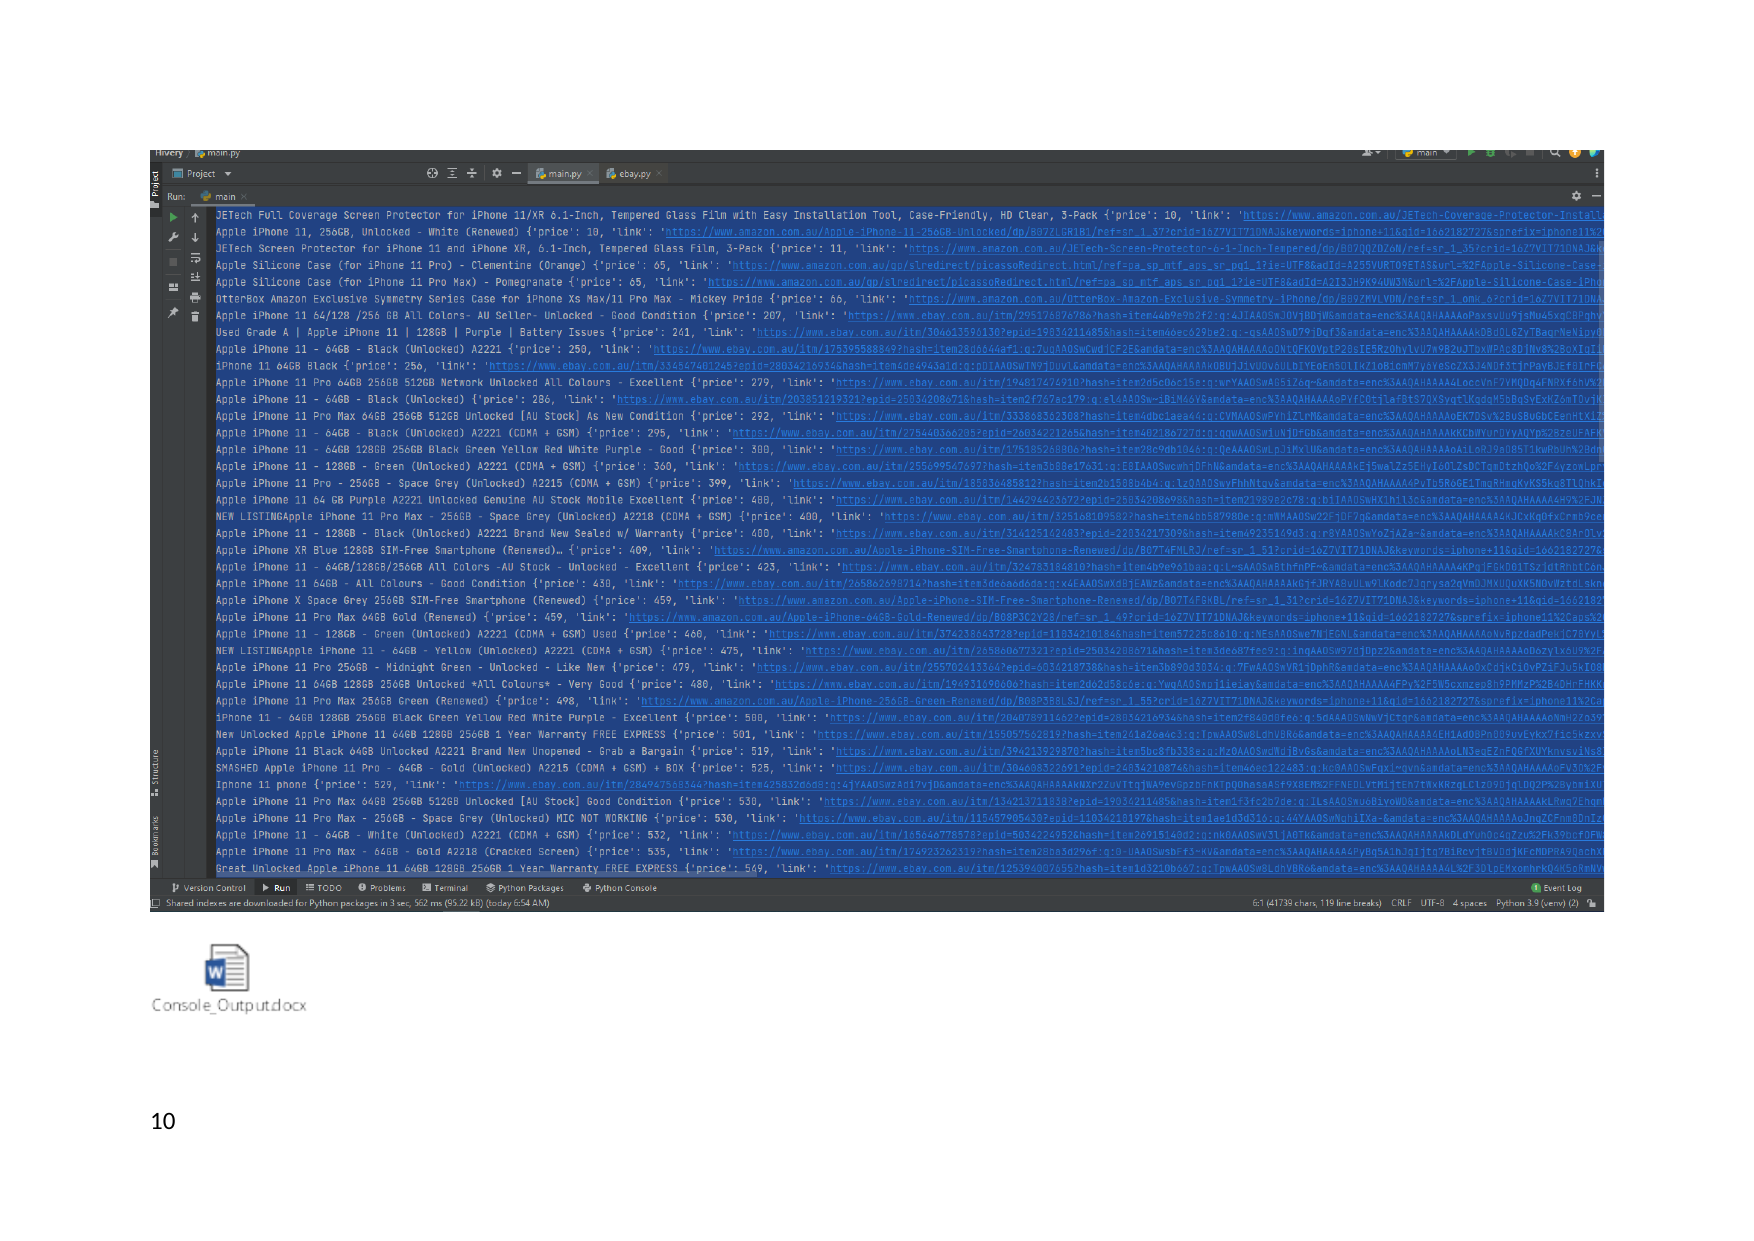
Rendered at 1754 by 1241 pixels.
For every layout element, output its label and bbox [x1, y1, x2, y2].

picture [150, 150, 1605, 912]
